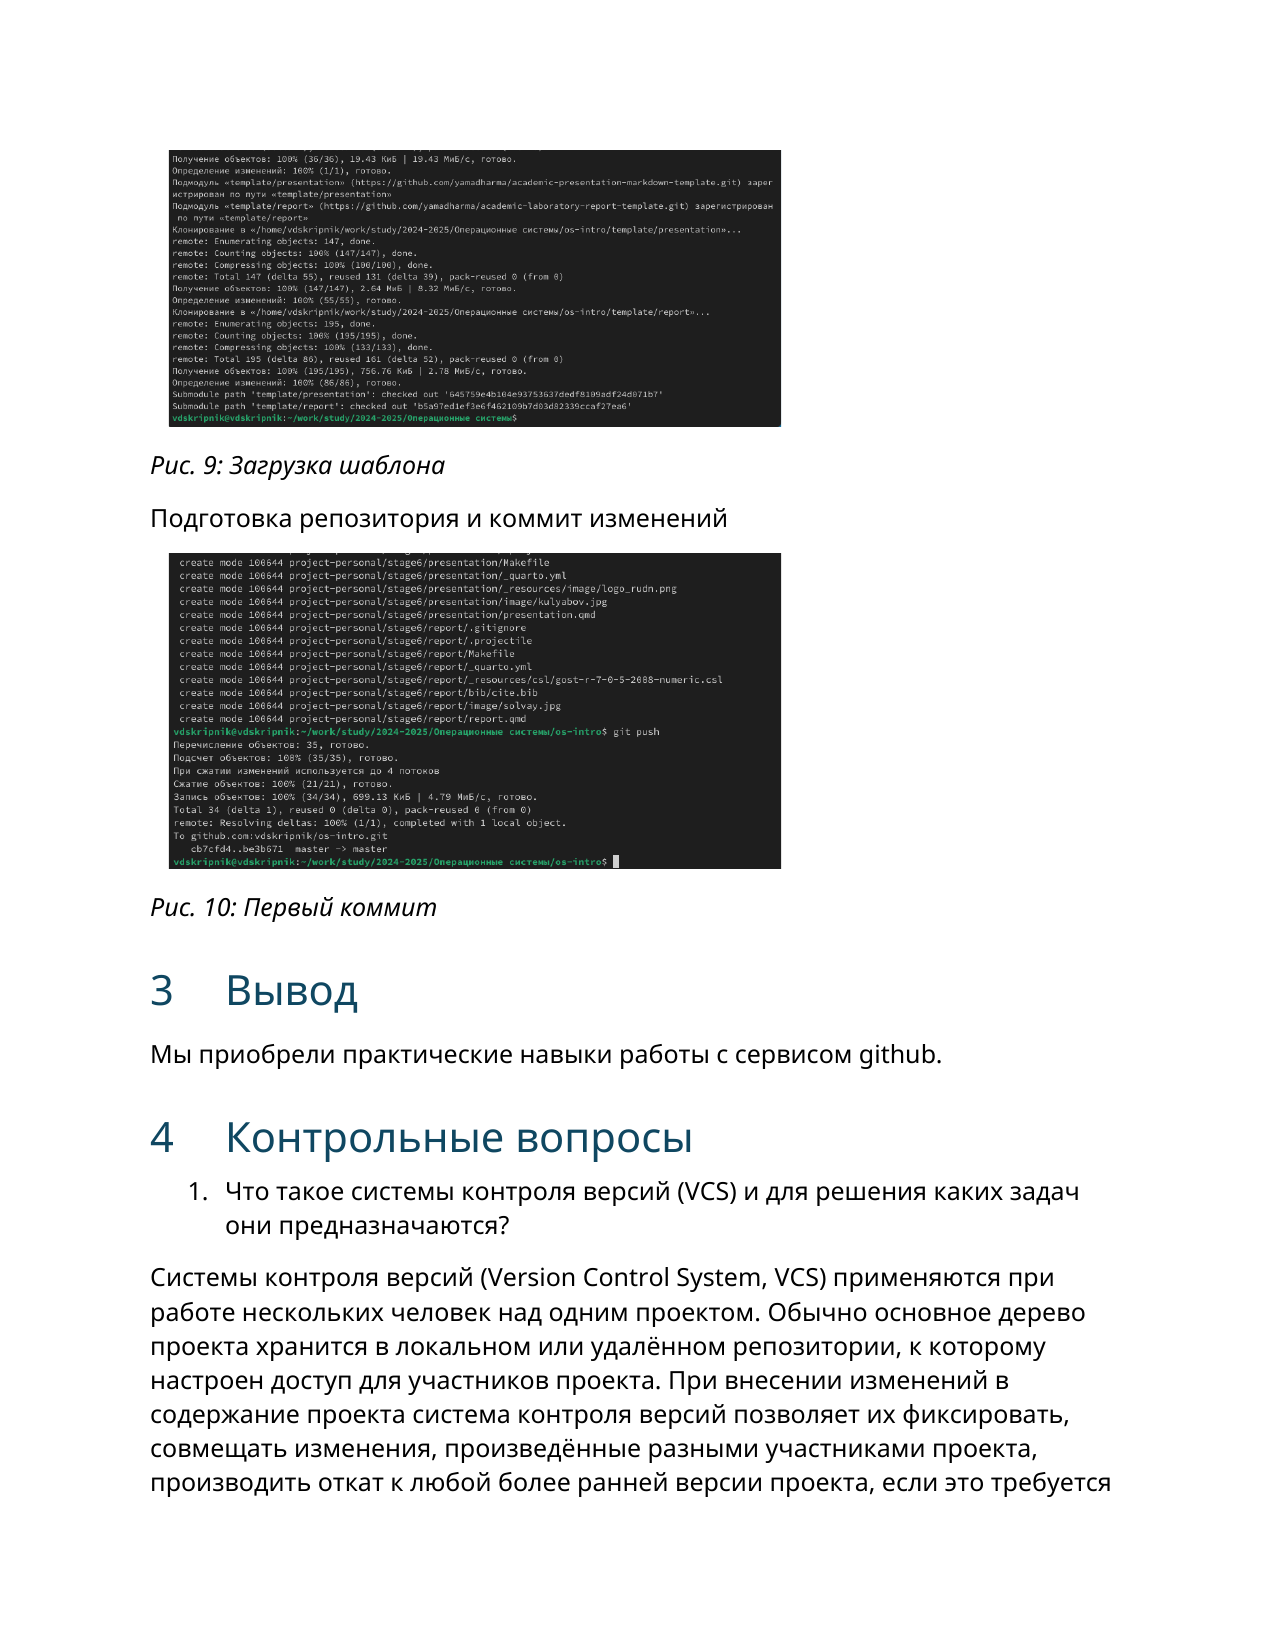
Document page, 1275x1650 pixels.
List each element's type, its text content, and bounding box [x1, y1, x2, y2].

text Рис. 9: Загрузка шаблона [150, 448, 1125, 482]
picture [168, 150, 782, 427]
text Системы контроля версий (Version Control System, VCS) применяются при работе нескольких человек над одним проектом. Обычно основное дерево проекта хранится в локальном или удалённом репозитории, к которому настроен доступ для участников проекта. При внесении изменений в содержание проекта система контроля версий позволяет их фиксировать, совмещать изменения, произведённые разными участниками проекта, производить откат к любой более ранней версии проекта, если это требуется [150, 1260, 1125, 1498]
subtitle 3 Вывод [150, 961, 1125, 1018]
text Подготовка репозитория и коммит изменений [150, 501, 1125, 534]
subtitle 4 Контрольные вопросы [150, 1108, 1125, 1165]
picture [168, 553, 782, 869]
list Что такое системы контроля версий (VCS) и для решения каких задач они предназначаются? [187, 1173, 1125, 1241]
text Рис. 10: Первый коммит [150, 889, 1125, 923]
text Мы приобрели практические навыки работы с сервисом github. [150, 1037, 1125, 1071]
